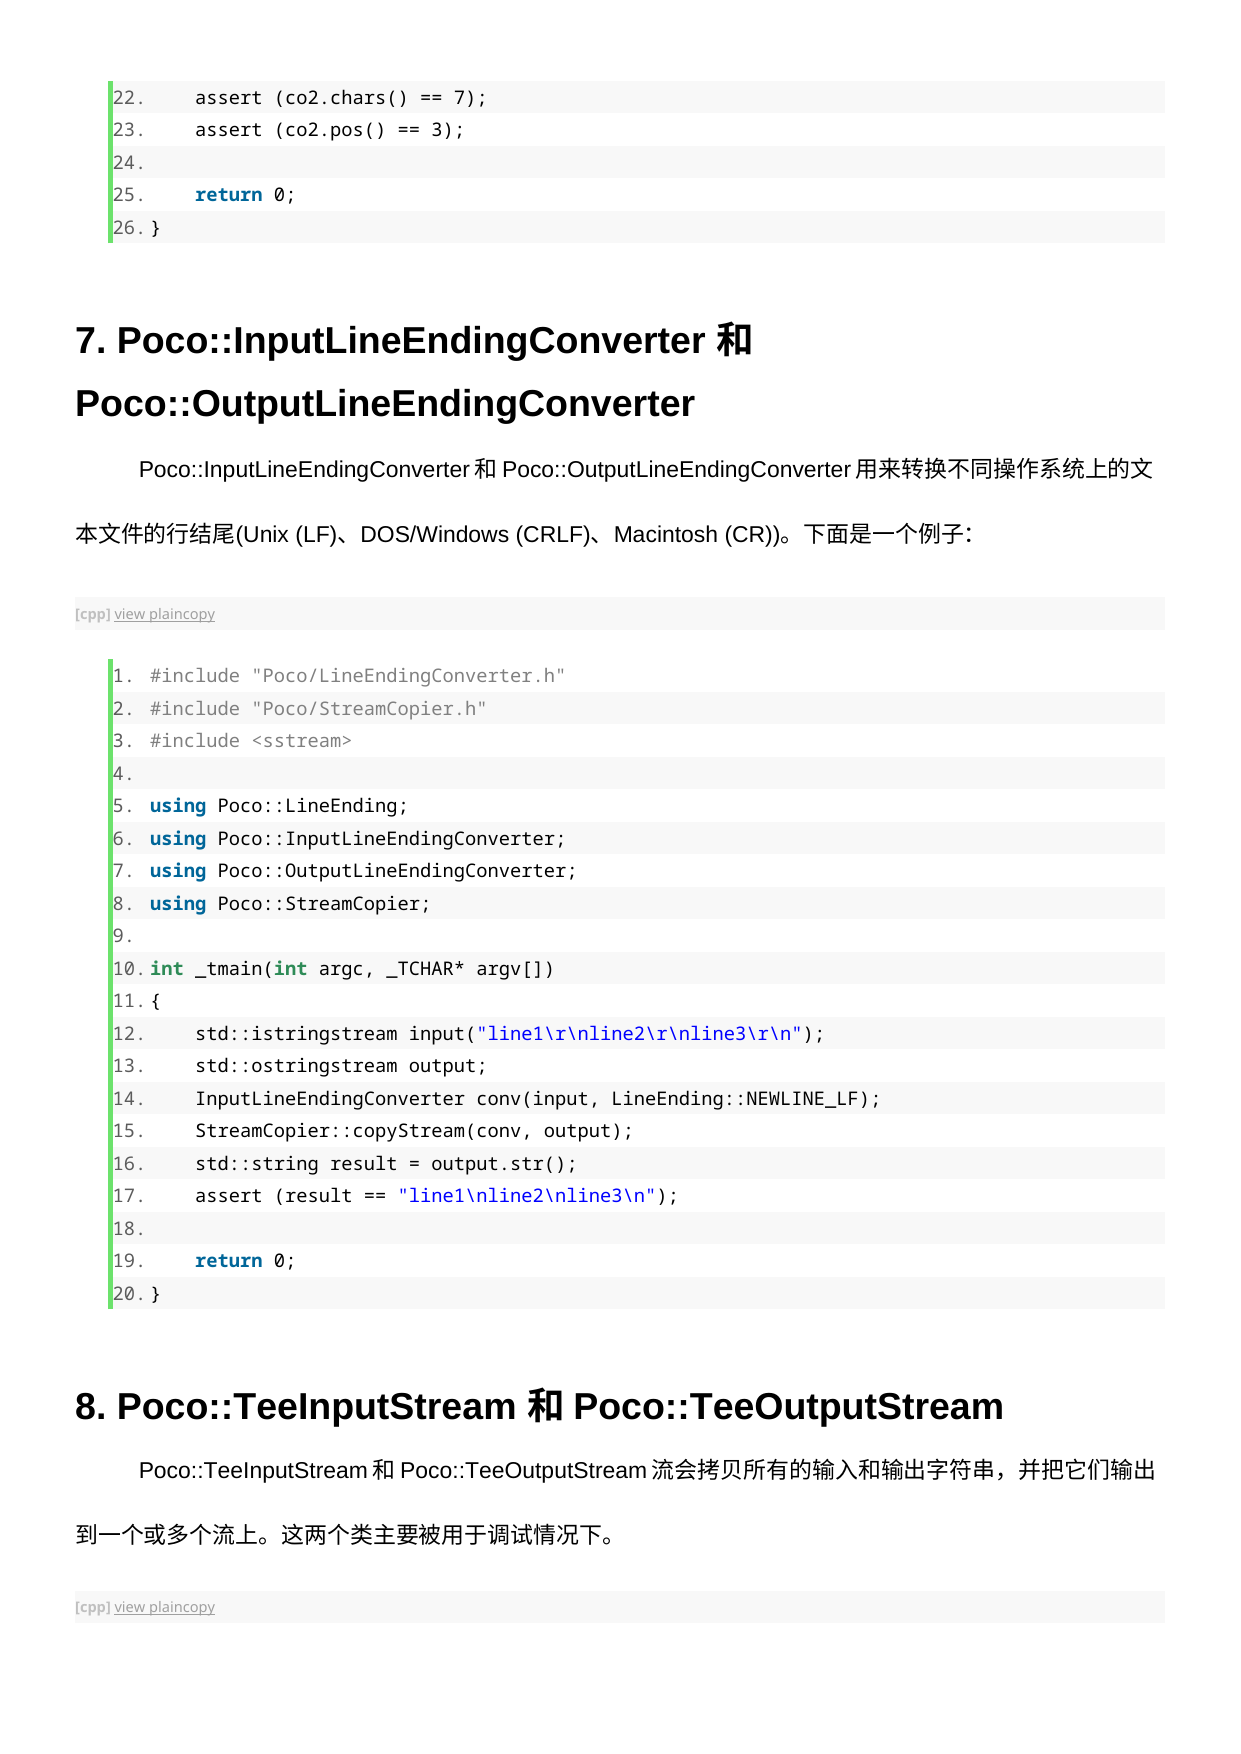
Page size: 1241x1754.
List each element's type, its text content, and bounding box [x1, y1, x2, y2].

text Poco::TeeInputStream和Poco::TeeOutputStream流会拷贝所有的输入和输出字符串，并把它们输出到一个或多个流上。这两个类主要被用于调试情况下。 [75, 1436, 1165, 1566]
list #include <sstream> [113, 724, 1165, 757]
list assert (co2.pos() == 3); [113, 113, 1165, 146]
list int _tmain(int argc, _TCHAR* argv[]) [113, 952, 1165, 984]
list InputLineEndingConverter conv(input, LineEnding::NEWLINE_LF); [113, 1082, 1165, 1114]
text Poco::InputLineEndingConverter和Poco::OutputLineEndingConverter用来转换不同操作系统上的文本文件的行结尾(Unix (LF)、DOS/Windows (CRLF)、Macintosh (CR))。下面是一个例子： [75, 435, 1165, 565]
list using Poco::InputLineEndingConverter; [113, 822, 1165, 854]
list std::string result = output.str(); [113, 1147, 1165, 1179]
list #include "Poco/StreamCopier.h" [113, 692, 1165, 724]
list { [113, 984, 1165, 1017]
list } [113, 1277, 1165, 1309]
list std::ostringstream output; [113, 1049, 1165, 1082]
list assert (co2.chars() == 7); [113, 81, 1165, 113]
list using Poco::StreamCopier; [113, 887, 1165, 919]
list #include "Poco/LineEndingConverter.h" [113, 659, 1165, 692]
list using Poco::OutputLineEndingConverter; [113, 854, 1165, 887]
text [cpp] view plaincopy [75, 597, 1165, 630]
text 8. Poco::TeeInputStream 和 Poco::TeeOutputStream [75, 1371, 1165, 1436]
list return 0; [113, 178, 1165, 211]
text 7. Poco::InputLineEndingConverter 和 Poco::OutputLineEndingConverter [75, 305, 1165, 435]
list std::istringstream input("line1\r\nline2\r\nline3\r\n"); [113, 1017, 1165, 1049]
list } [113, 211, 1165, 243]
text [cpp] view plaincopy [75, 1591, 1165, 1623]
list return 0; [113, 1244, 1165, 1277]
list assert (result == "line1\nline2\nline3\n"); [113, 1179, 1165, 1212]
list using Poco::LineEnding; [113, 789, 1165, 822]
list StreamCopier::copyStream(conv, output); [113, 1114, 1165, 1147]
